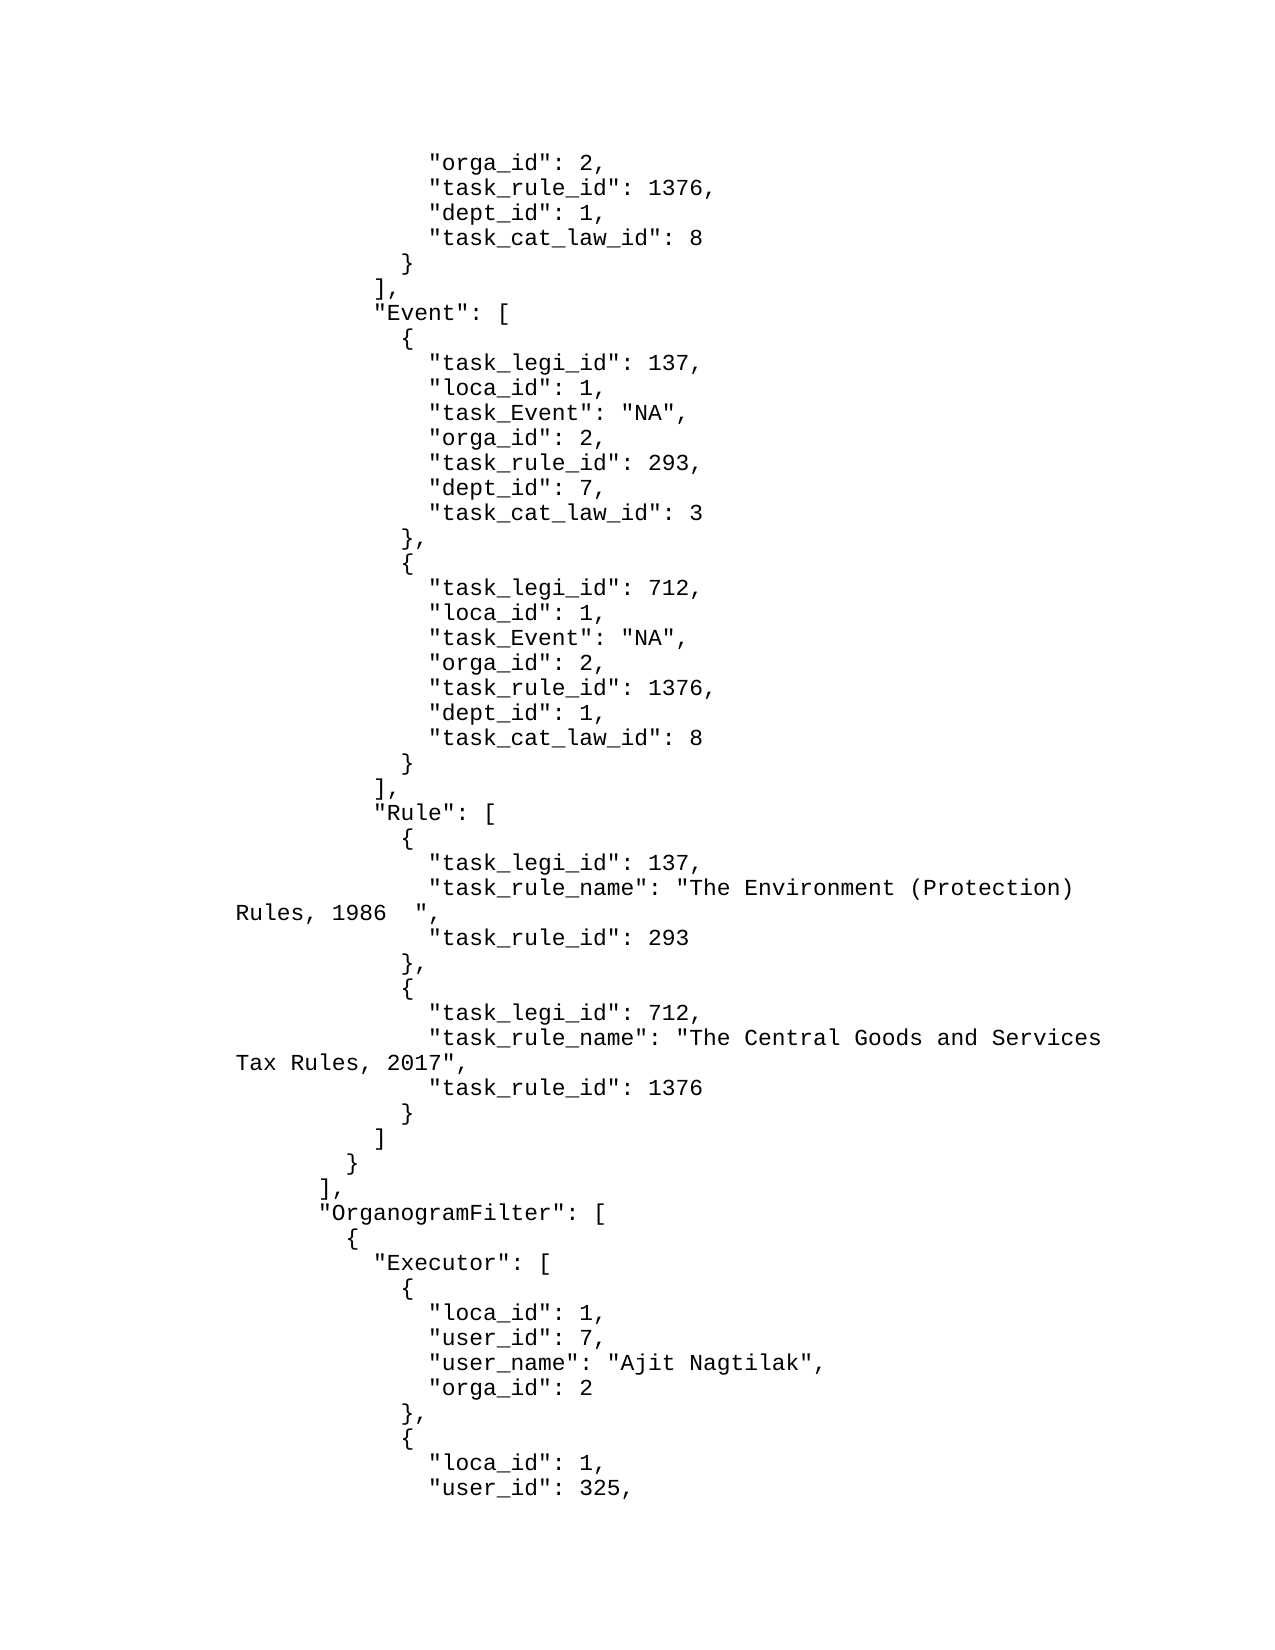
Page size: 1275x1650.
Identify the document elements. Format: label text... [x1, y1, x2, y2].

text }, [235, 525, 1125, 550]
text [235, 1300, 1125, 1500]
text "task_Event": "NA", [235, 400, 1125, 425]
text "task_rule_name": "The Environment (Protection) Rules, 1986 ", [235, 875, 1125, 925]
text { [235, 1275, 1125, 1300]
text "task_rule_id": 1376 [235, 1075, 1125, 1100]
text ], [235, 775, 1125, 800]
text { [235, 550, 1125, 575]
text "task_cat_law_id": 3 [235, 500, 1125, 525]
text "task_legi_id": 712, [235, 575, 1125, 600]
text "task_cat_law_id": 8 [235, 725, 1125, 750]
text ], [235, 275, 1125, 300]
text } [235, 250, 1125, 275]
text "task_Event": "NA", [235, 625, 1125, 650]
text "task_cat_law_id": 8 [235, 225, 1125, 250]
text "orga_id": 2, [235, 425, 1125, 450]
text { [235, 825, 1125, 850]
text "Rule": [ [235, 800, 1125, 825]
text "orga_id": 2, [235, 650, 1125, 675]
text { [235, 325, 1125, 350]
text "OrganogramFilter": [ [235, 1200, 1125, 1225]
text "task_rule_id": 293, [235, 450, 1125, 475]
text "Executor": [ [235, 1250, 1125, 1275]
text "Event": [ [235, 300, 1125, 325]
text "orga_id": 2, [235, 150, 1125, 175]
text } [235, 750, 1125, 775]
text { [235, 1225, 1125, 1250]
text ], [235, 1175, 1125, 1200]
text }, [235, 950, 1125, 975]
text { [235, 975, 1125, 1000]
text "dept_id": 7, [235, 475, 1125, 500]
text "task_rule_id": 293 [235, 925, 1125, 950]
text "task_legi_id": 712, [235, 1000, 1125, 1025]
text "task_legi_id": 137, [235, 350, 1125, 375]
text "dept_id": 1, [235, 700, 1125, 725]
text } [235, 1100, 1125, 1125]
text "dept_id": 1, [235, 200, 1125, 225]
text "loca_id": 1, [235, 600, 1125, 625]
text } [235, 1150, 1125, 1175]
text ] [235, 1125, 1125, 1150]
text "loca_id": 1, [235, 375, 1125, 400]
text "task_rule_id": 1376, [235, 675, 1125, 700]
text "task_legi_id": 137, [235, 850, 1125, 875]
text "task_rule_id": 1376, [235, 175, 1125, 200]
text "task_rule_name": "The Central Goods and Services Tax Rules, 2017", [235, 1025, 1125, 1075]
